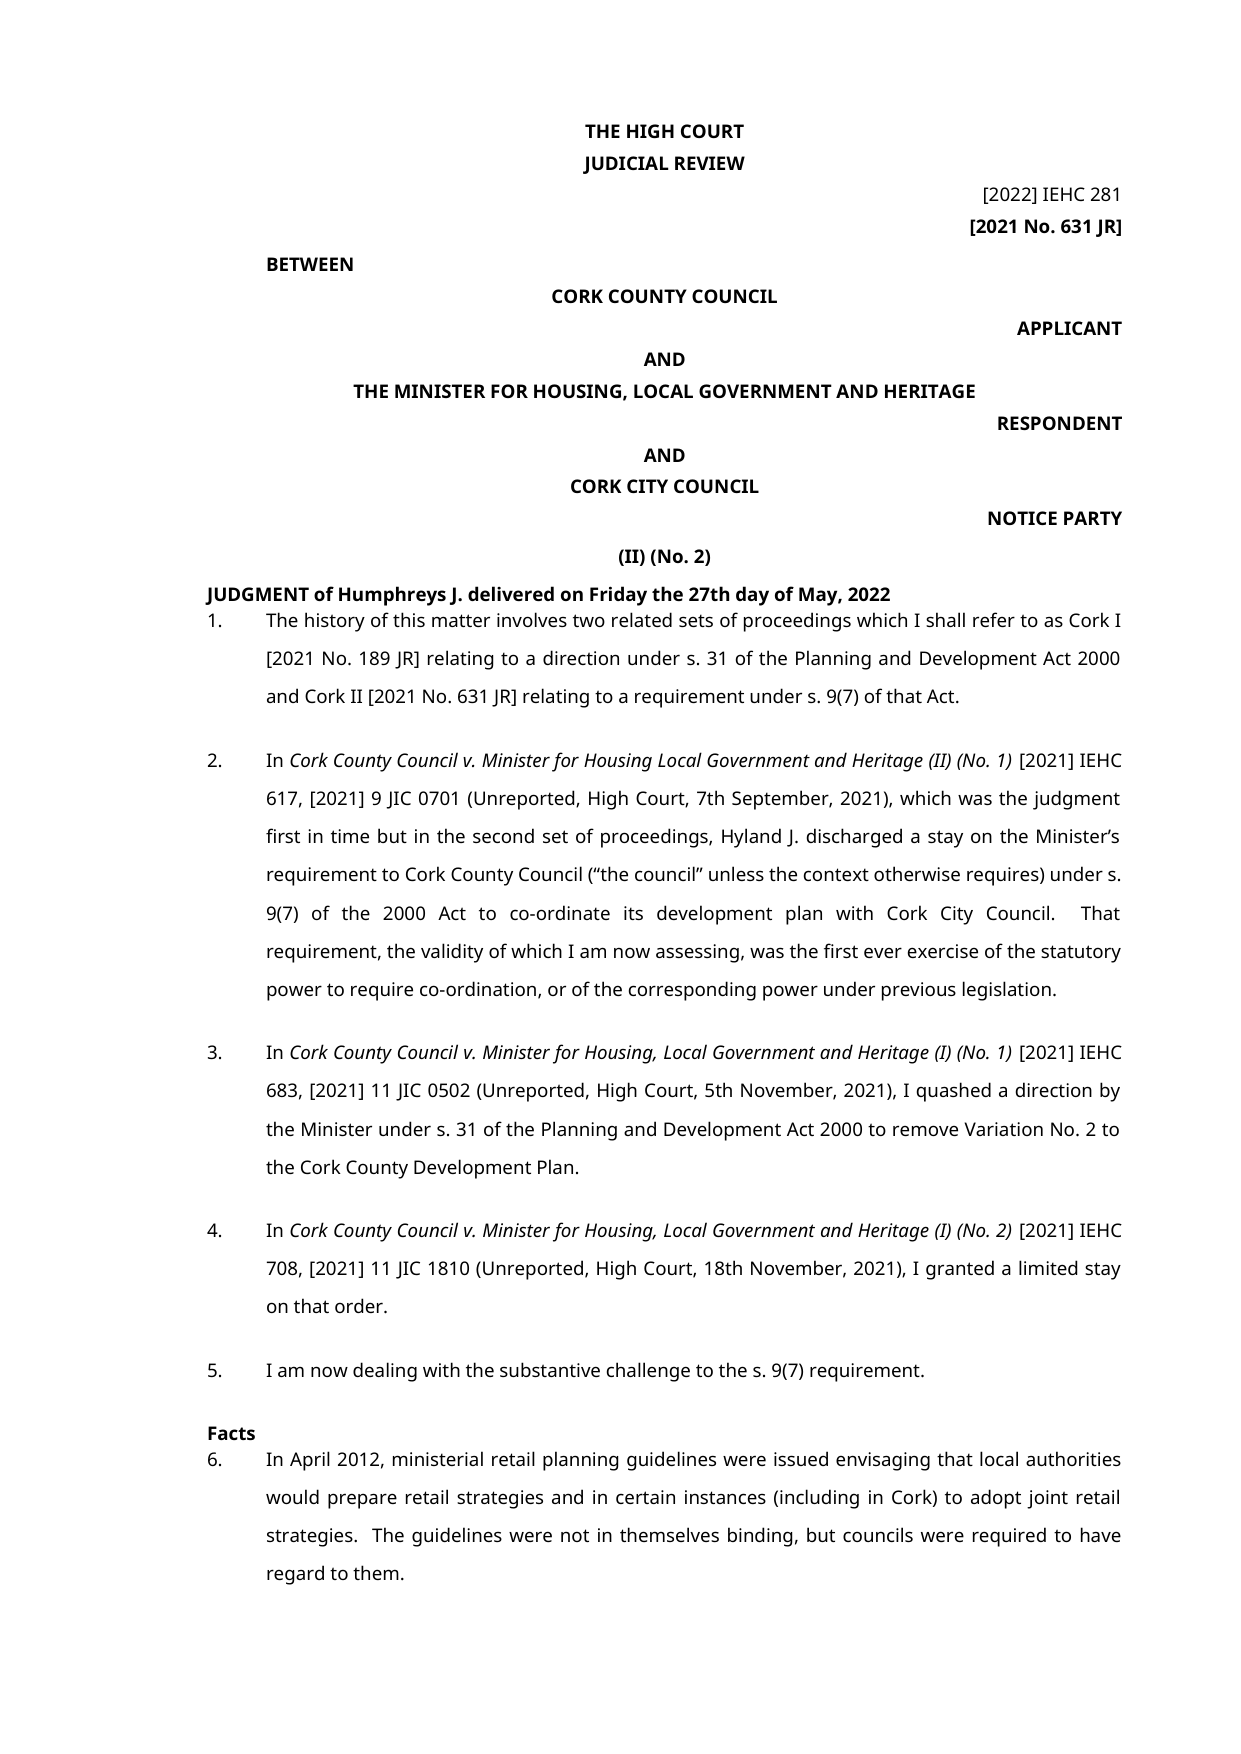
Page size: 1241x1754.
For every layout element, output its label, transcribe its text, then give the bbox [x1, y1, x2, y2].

text 2. In Cork County Council v. Minister for Housing Local Government and Heritage (II) (No. 1) [2021] IEHC 617, [2021] 9 JIC 0701 (Unreported, High Court, 7th September, 2021), which was the judgment first in time but in the second set of proceedings, Hyland J. discharged a stay on the Minister’s requirement to Cork County Council (“the council” unless the context otherwise requires) under s. 9(7) of the 2000 Act to co-ordinate its development plan with Cork City Council. That requirement, the validity of which I am now assessing, was the first ever exercise of the statutory power to require co-ordination, or of the corresponding power under previous legislation. [207, 747, 1122, 1002]
text [2022] IEHC 281 [207, 182, 1122, 207]
text APPLICANT [207, 315, 1122, 341]
subtitle (II) (No. 2) [207, 544, 1122, 569]
text [2021 No. 631 JR] [207, 213, 1122, 239]
subtitle JUDGMENT of Humphreys J. delivered on Friday the 27th day of May, 2022 [207, 582, 1122, 607]
text 5. I am now dealing with the substantive challenge to the s. 9(7) requirement. [207, 1357, 1122, 1383]
text BETWEEN [266, 251, 1122, 277]
text AND [207, 347, 1122, 372]
subtitle Facts [207, 1420, 1122, 1446]
text CORK CITY COUNCIL [207, 474, 1122, 499]
title JUDICIAL REVIEW [207, 150, 1122, 175]
text 4. In Cork County Council v. Minister for Housing, Local Government and Heritage (I) (No. 2) [2021] IEHC 708, [2021] 11 JIC 1810 (Unreported, High Court, 18th November, 2021), I granted a limited stay on that order. [207, 1217, 1122, 1319]
text THE MINISTER FOR HOUSING, LOCAL GOVERNMENT AND HERITAGE [207, 378, 1122, 404]
text 1. The history of this matter involves two related sets of proceedings which I shall refer to as Cork I [2021 No. 189 JR] relating to a direction under s. 31 of the Planning and Development Act 2000 and Cork II [2021 No. 631 JR] relating to a requirement under s. 9(7) of that Act. [207, 607, 1122, 709]
text 3. In Cork County Council v. Minister for Housing, Local Government and Heritage (I) (No. 1) [2021] IEHC 683, [2021] 11 JIC 0502 (Unreported, High Court, 5th November, 2021), I quashed a direction by the Minister under s. 31 of the Planning and Development Act 2000 to remove Variation No. 2 to the Cork County Development Plan. [207, 1039, 1122, 1180]
text NOTICE PARTY [207, 506, 1122, 531]
text AND [207, 442, 1122, 468]
title THE HIGH COURT [207, 118, 1122, 144]
text 6. In April 2012, ministerial retail planning guidelines were issued envisaging that local authorities would prepare retail strategies and in certain instances (including in Cork) to adopt joint retail strategies. The guidelines were not in themselves binding, but councils were required to have regard to them. [207, 1446, 1122, 1586]
text CORK COUNTY COUNCIL [207, 283, 1122, 309]
text RESPONDENT [207, 410, 1122, 436]
